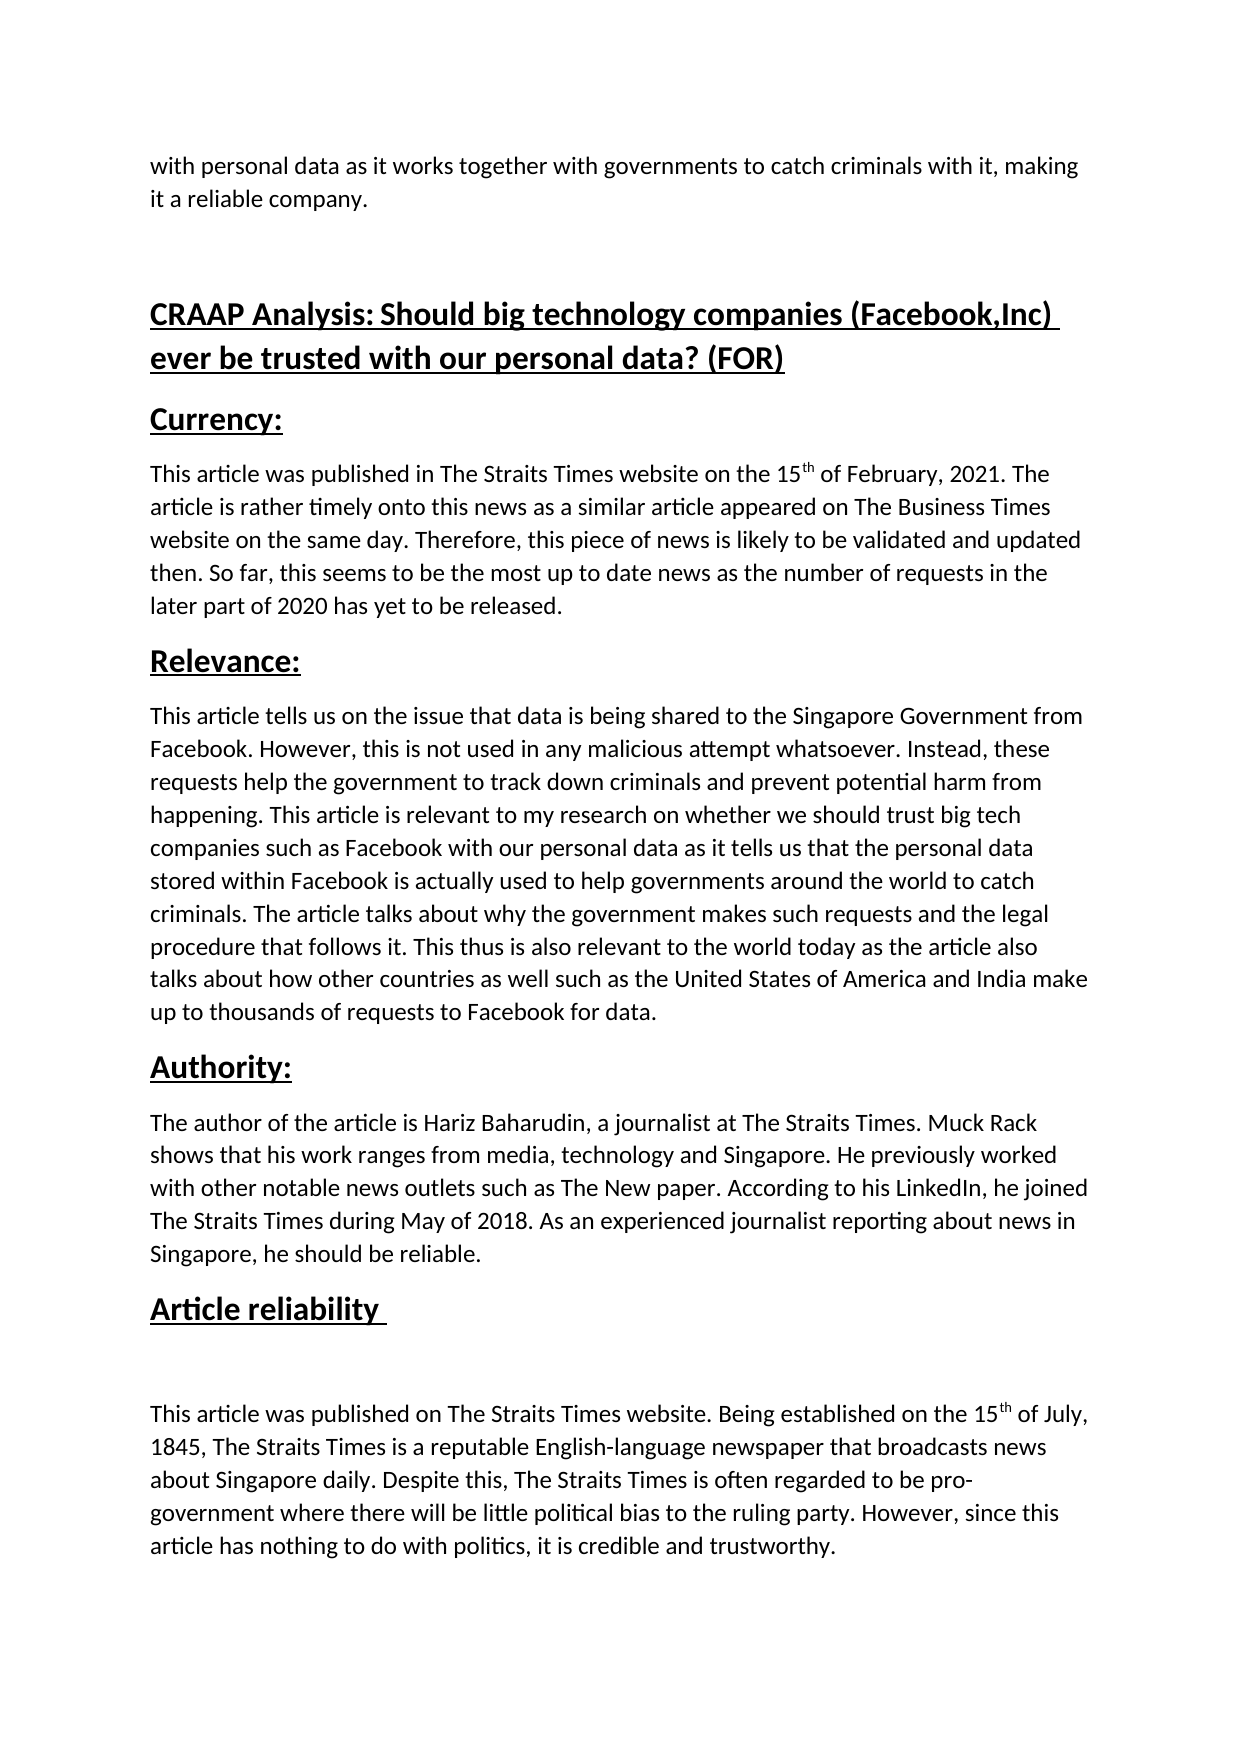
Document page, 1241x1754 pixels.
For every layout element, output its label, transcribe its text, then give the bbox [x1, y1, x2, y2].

text Authority: [150, 1046, 1090, 1087]
text Relevance: [150, 639, 1090, 680]
text The author of the article is Hariz Baharudin, a journalist at The Straits Times. Muck Rack shows that his work ranges from media, technology and Singapore. He previously worked with other notable news outlets such as The New paper. According to his LinkedIn, he joined The Straits Times during May of 2018. As an experienced journalist reporting about news in Singapore, he should be reliable. [150, 1107, 1090, 1269]
text Article reliability [150, 1288, 1090, 1329]
text This article was published in The Straits Times website on the 15th of February, 2021. The article is rather timely onto this news as a similar article appeared on The Business Times website on the same day. Therefore, this piece of news is likely to be validated and updated then. So far, this seems to be the most up to date news as the number of requests in the later part of 2020 has yet to be released. [150, 458, 1090, 621]
text Currency: [150, 398, 1090, 438]
text This article tells us on the issue that data is being shared to the Singapore Government from Facebook. However, this is not used in any malicious attempt whatsoever. Instead, these requests help the government to track down criminals and prevent potential harm from happening. This article is relevant to my research on whether we should trust big tech companies such as Facebook with our personal data as it tells us that the personal data stored within Facebook is actually used to help governments around the world to catch criminals. The article talks about why the government makes such requests and the legal procedure that follows it. This thus is also relevant to the world today as the article also talks about how other countries as well such as the United States of America and India make up to thousands of requests to Facebook for data. [150, 700, 1090, 1027]
text CRAAP Analysis: Should big technology companies (Facebook,Inc) ever be trusted with our personal data? (FOR) [150, 293, 1090, 378]
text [150, 150, 1090, 213]
text This article was published on The Straits Times website. Being established on the 15th of July, 1845, The Straits Times is a reputable English-language newspaper that broadcasts news about Singapore daily. Despite this, The Straits Times is often regarded to be pro-government where there will be little political bias to the ruling party. However, since this article has nothing to do with politics, it is credible and trustworthy. [150, 1398, 1090, 1560]
